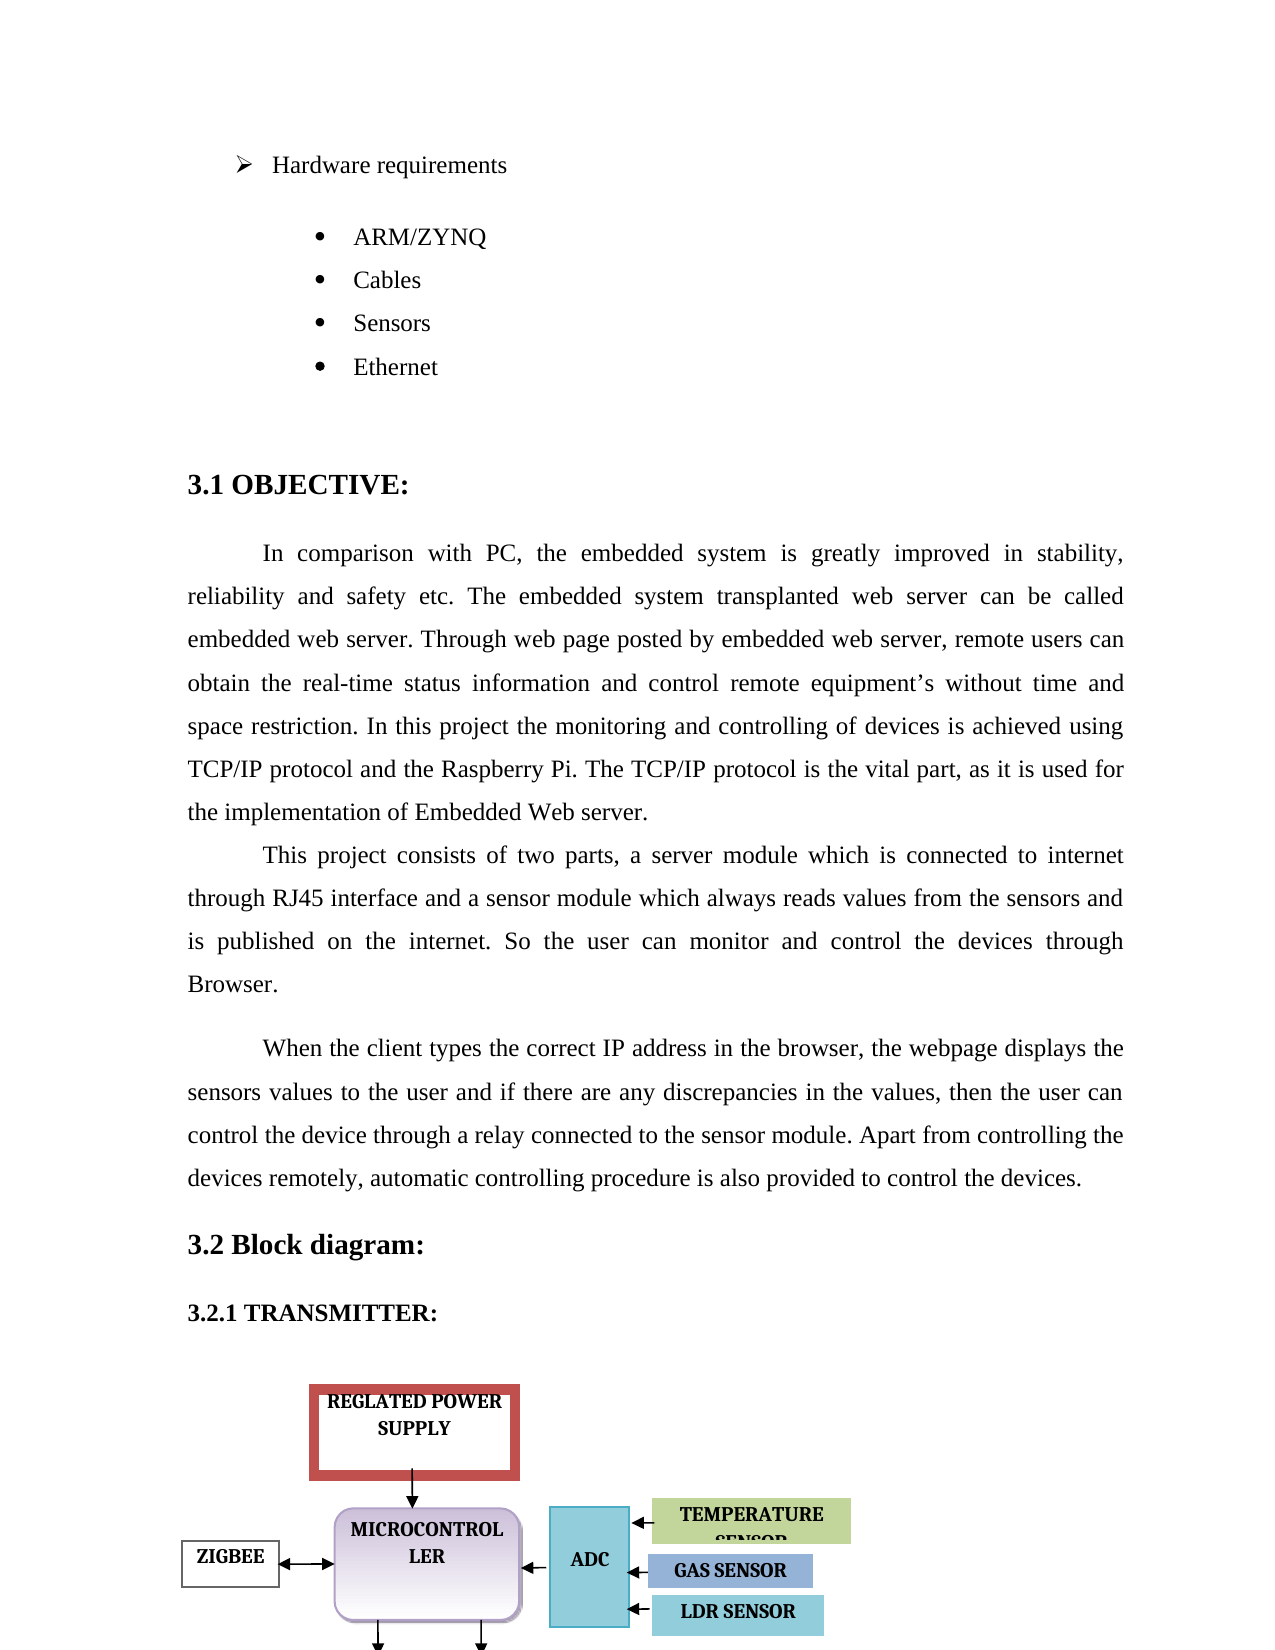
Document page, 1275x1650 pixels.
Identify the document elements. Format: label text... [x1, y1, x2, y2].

list Ethernet [316, 352, 1125, 380]
list Hardware requirements [234, 150, 1125, 179]
text In comparison with PC, the embedded system is greatly improved in stability, reliability and safety etc. The embedded system transplanted web server can be called embedded web server. Through web page posted by embedded web server, remote users can obtain the real-time status information and control remote equipment’s without time and space restriction. In this project the monitoring and controlling of devices is achieved using TCP/IP protocol and the Raspberry Pi. The TCP/IP protocol is the vital part, as it is used for the implementation of Embedded Web server. [187, 538, 1125, 826]
list ARM/ZYNQ [316, 222, 1125, 251]
text This project consists of two parts, a server module which is connected to internet through RJ45 interface and a sensor module which always reads values from the sensors and is published on the internet. So the user can monitor and control the devices through Browser. [187, 840, 1125, 998]
list Sensors [316, 308, 1125, 337]
text 3.2.1 TRANSMITTER: [187, 1298, 1125, 1327]
text 3.1 OBJECTIVE: [187, 467, 1125, 501]
text When the client types the correct IP address in the browser, the webpage displays the sensors values to the user and if there are any discrepancies in the values, then the user can control the device through a relay connected to the sensor module. Apart from controlling the devices remotely, automatic controlling procedure is also provided to control the devices. [187, 1033, 1125, 1192]
text 3.2 Block diagram: [187, 1227, 1125, 1260]
list Cables [316, 265, 1125, 294]
